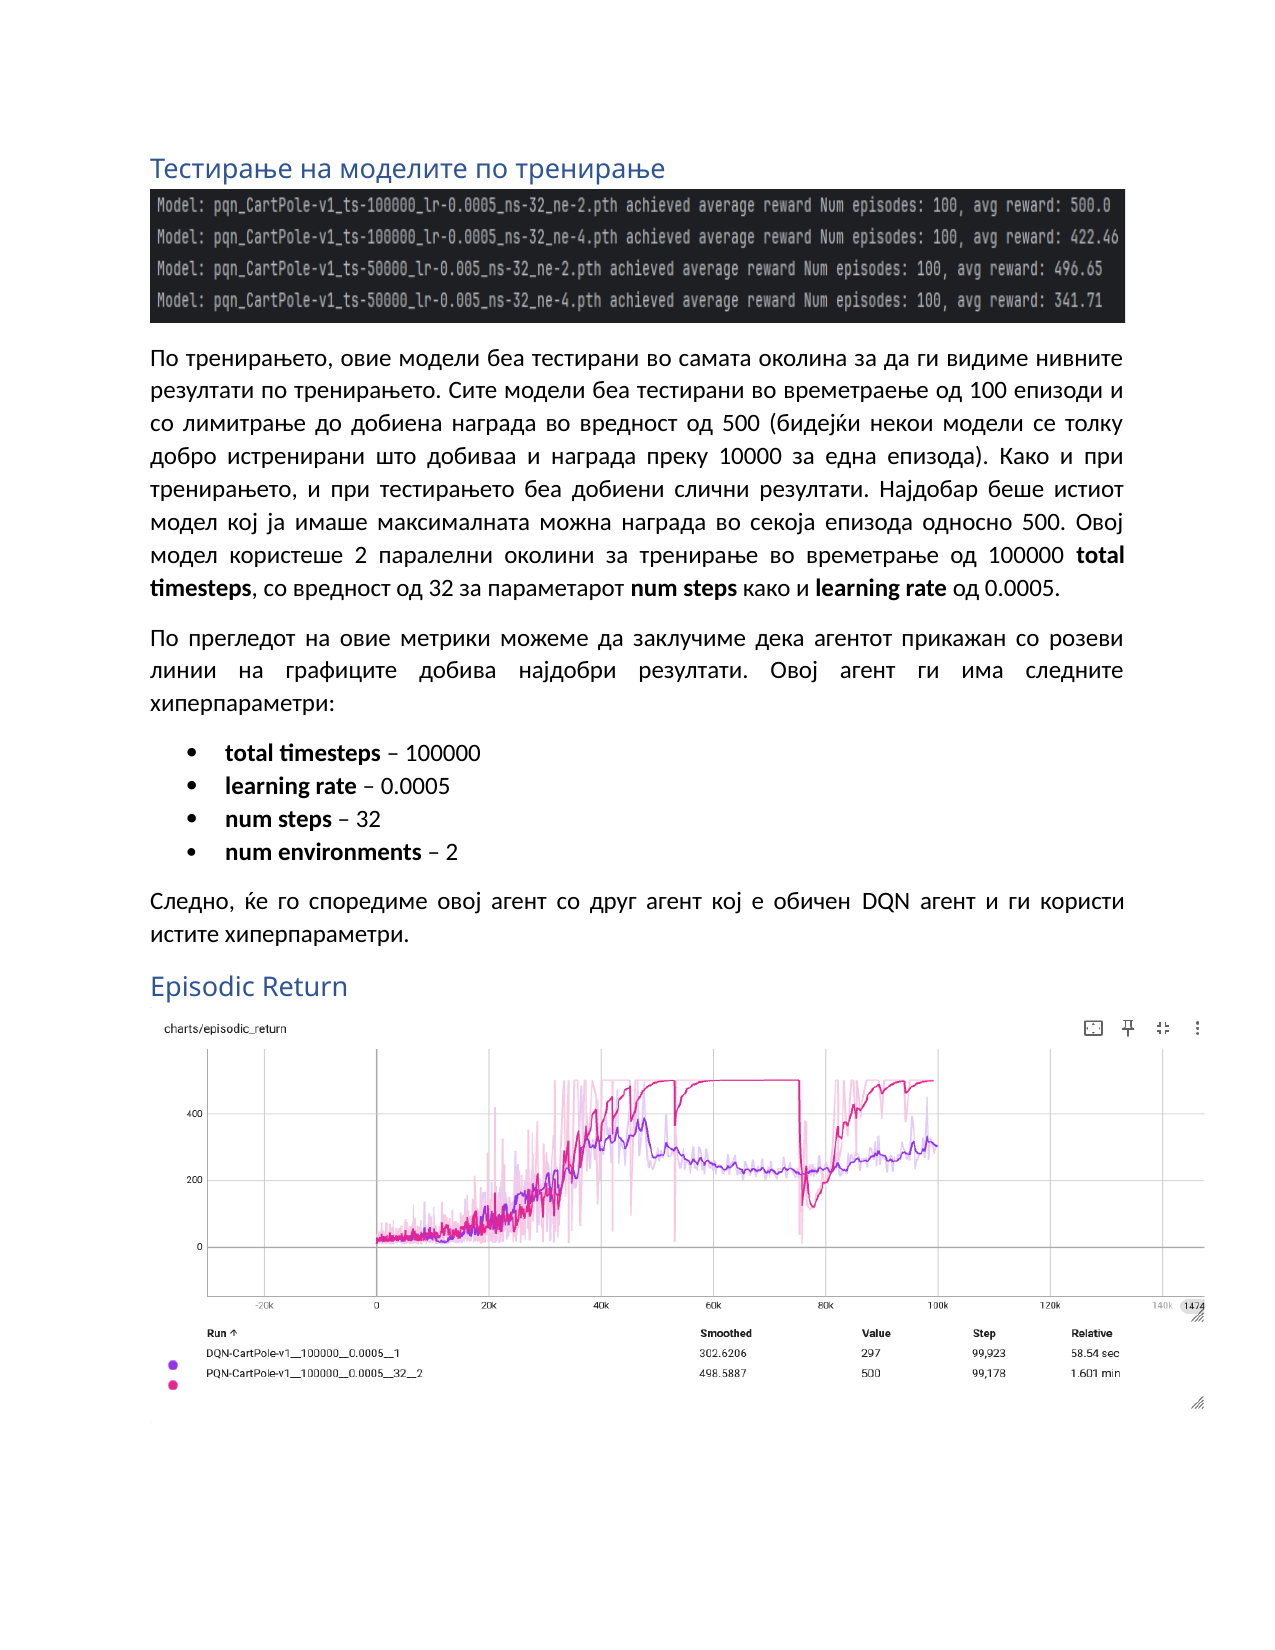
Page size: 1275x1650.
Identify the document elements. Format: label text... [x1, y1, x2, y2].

list learning rate – 0.0005 [187, 819, 1125, 850]
subtitle Episodic Return [150, 1017, 1125, 1054]
text По тренирањето, овие модели беа тестирани во самата околина за да ги видиме нивните резултати по тренирањето. Сите модели беа тестирани во времетраење од 100 епизоди и со лимитрање до добиена награда во вредност од 500 (бидејќи некои модели се толку добро истренирани што добиваа и награда преку 10000 за една епизода). Како и при тренирањето, и при тестирањето беа добиени слични резултати. Најдобар беше истиот модел кој ја имаше максималната можна награда во секоја епизода односно 500. Овој модел користеше 2 паралелни околини за тренирање во времетрање од 100000 total timesteps, со вредност од 32 за параметарот num steps како и learning rate од 0.0005. [150, 391, 1125, 652]
list num environments – 2 [187, 885, 1125, 916]
picture [150, 1057, 1218, 1472]
list num steps – 32 [187, 852, 1125, 883]
text Следно, ќе го споредиме овој агент со друг агент кој е обичен DQN агент и ги користи истите хиперпараметри. [150, 935, 1125, 998]
subtitle Тестирање на моделите по тренирање [150, 199, 1125, 236]
text По прегледот на овие метрики можеме да заклучиме дека агентот прикажан со розеви линии на графиците добива најдобри резултати. Овој агент ги има следните хиперпараметри: [150, 671, 1125, 768]
list total timesteps – 100000 [187, 787, 1125, 817]
picture [150, 239, 1125, 373]
